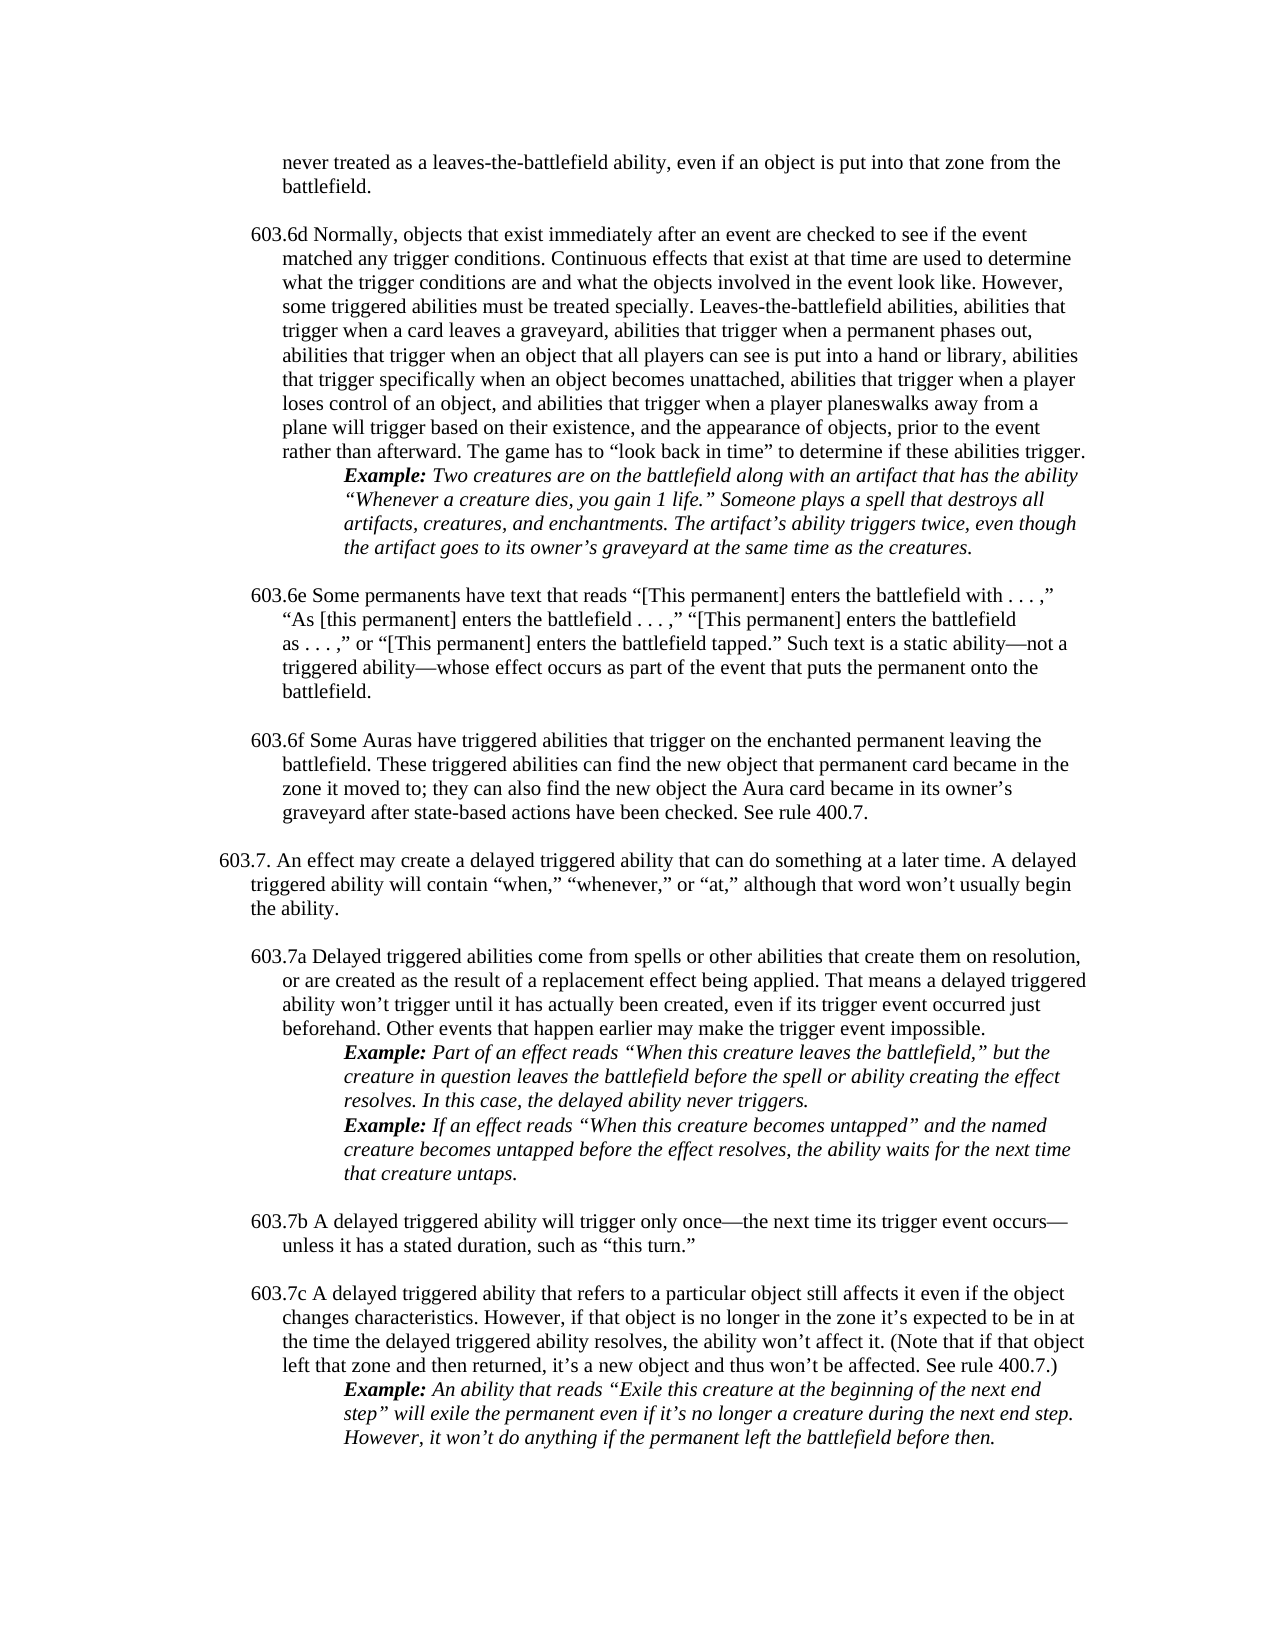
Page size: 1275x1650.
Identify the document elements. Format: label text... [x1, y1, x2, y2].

text 603.6d Normally, objects that exist immediately after an event are checked to see if the event matched any trigger conditions. Continuous effects that exist at that time are used to determine what the trigger conditions are and what the objects involved in the event look like. However, some triggered abilities must be treated specially. Leaves-the-battlefield abilities, abilities that trigger when a card leaves a graveyard, abilities that trigger when a permanent phases out, abilities that trigger when an object that all players can see is put into a hand or library, abilities that trigger specifically when an object becomes unattached, abilities that trigger when a player loses control of an object, and abilities that trigger when a player planeswalks away from a plane will trigger based on their existence, and the appearance of objects, prior to the event rather than afterward. The game has to “look back in time” to determine if these abilities trigger. [251, 222, 1087, 463]
text Example: Part of an effect reads “When this creature leaves the battlefield,” but the creature in question leaves the battlefield before the spell or ability creating the effect resolves. In this case, the delayed ability never triggers. [343, 1040, 1087, 1112]
text 603.7b A delayed triggered ability will trigger only once—the next time its trigger event occurs—unless it has a stated duration, such as “this turn.” [251, 1209, 1087, 1257]
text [251, 150, 1087, 198]
text 603.6e Some permanents have text that reads “[This permanent] enters the battlefield with . . . ,” “As [this permanent] enters the battlefield . . . ,” “[This permanent] enters the battlefield as . . . ,” or “[This permanent] enters the battlefield tapped.” Such text is a static ability—not a triggered ability—whose effect occurs as part of the event that puts the permanent onto the battlefield. [251, 583, 1087, 703]
text Example: An ability that reads “Exile this creature at the beginning of the next end step” will exile the permanent even if it’s no longer a creature during the next end step. However, it won’t do anything if the permanent left the battlefield before then. [343, 1377, 1087, 1449]
text 603.7c A delayed triggered ability that refers to a particular object still affects it even if the object changes characteristics. However, if that object is no longer in the zone it’s expected to be in at the time the delayed triggered ability resolves, the ability won’t affect it. (Note that if that object left that zone and then returned, it’s a new object and thus won’t be affected. See rule 400.7.) [251, 1281, 1087, 1377]
text 603.7a Delayed triggered abilities come from spells or other abilities that create them on resolution, or are created as the result of a replacement effect being applied. That means a delayed triggered ability won’t trigger until it has actually been created, even if its trigger event occurred just beforehand. Other events that happen earlier may make the trigger event impossible. [251, 944, 1087, 1040]
text 603.6f Some Auras have triggered abilities that trigger on the enchanted permanent leaving the battlefield. These triggered abilities can find the new object that permanent card became in the zone it moved to; they can also find the new object the Aura card became in its owner’s graveyard after state-based actions have been checked. See rule 400.7. [251, 727, 1087, 824]
text Example: If an effect reads “When this creature becomes untapped” and the named creature becomes untapped before the effect resolves, the ability waits for the next time that creature untaps. [343, 1112, 1087, 1185]
text 603.7. An effect may create a delayed triggered ability that can do something at a later time. A delayed triggered ability will contain “when,” “whenever,” or “at,” although that word won’t usually begin the ability. [219, 848, 1087, 920]
text Example: Two creatures are on the battlefield along with an artifact that has the ability “Whenever a creature dies, you gain 1 life.” Someone plays a spell that destroys all artifacts, creatures, and enchantments. The artifact’s ability triggers twice, even though the artifact goes to its owner’s graveyard at the same time as the creatures. [343, 463, 1087, 559]
